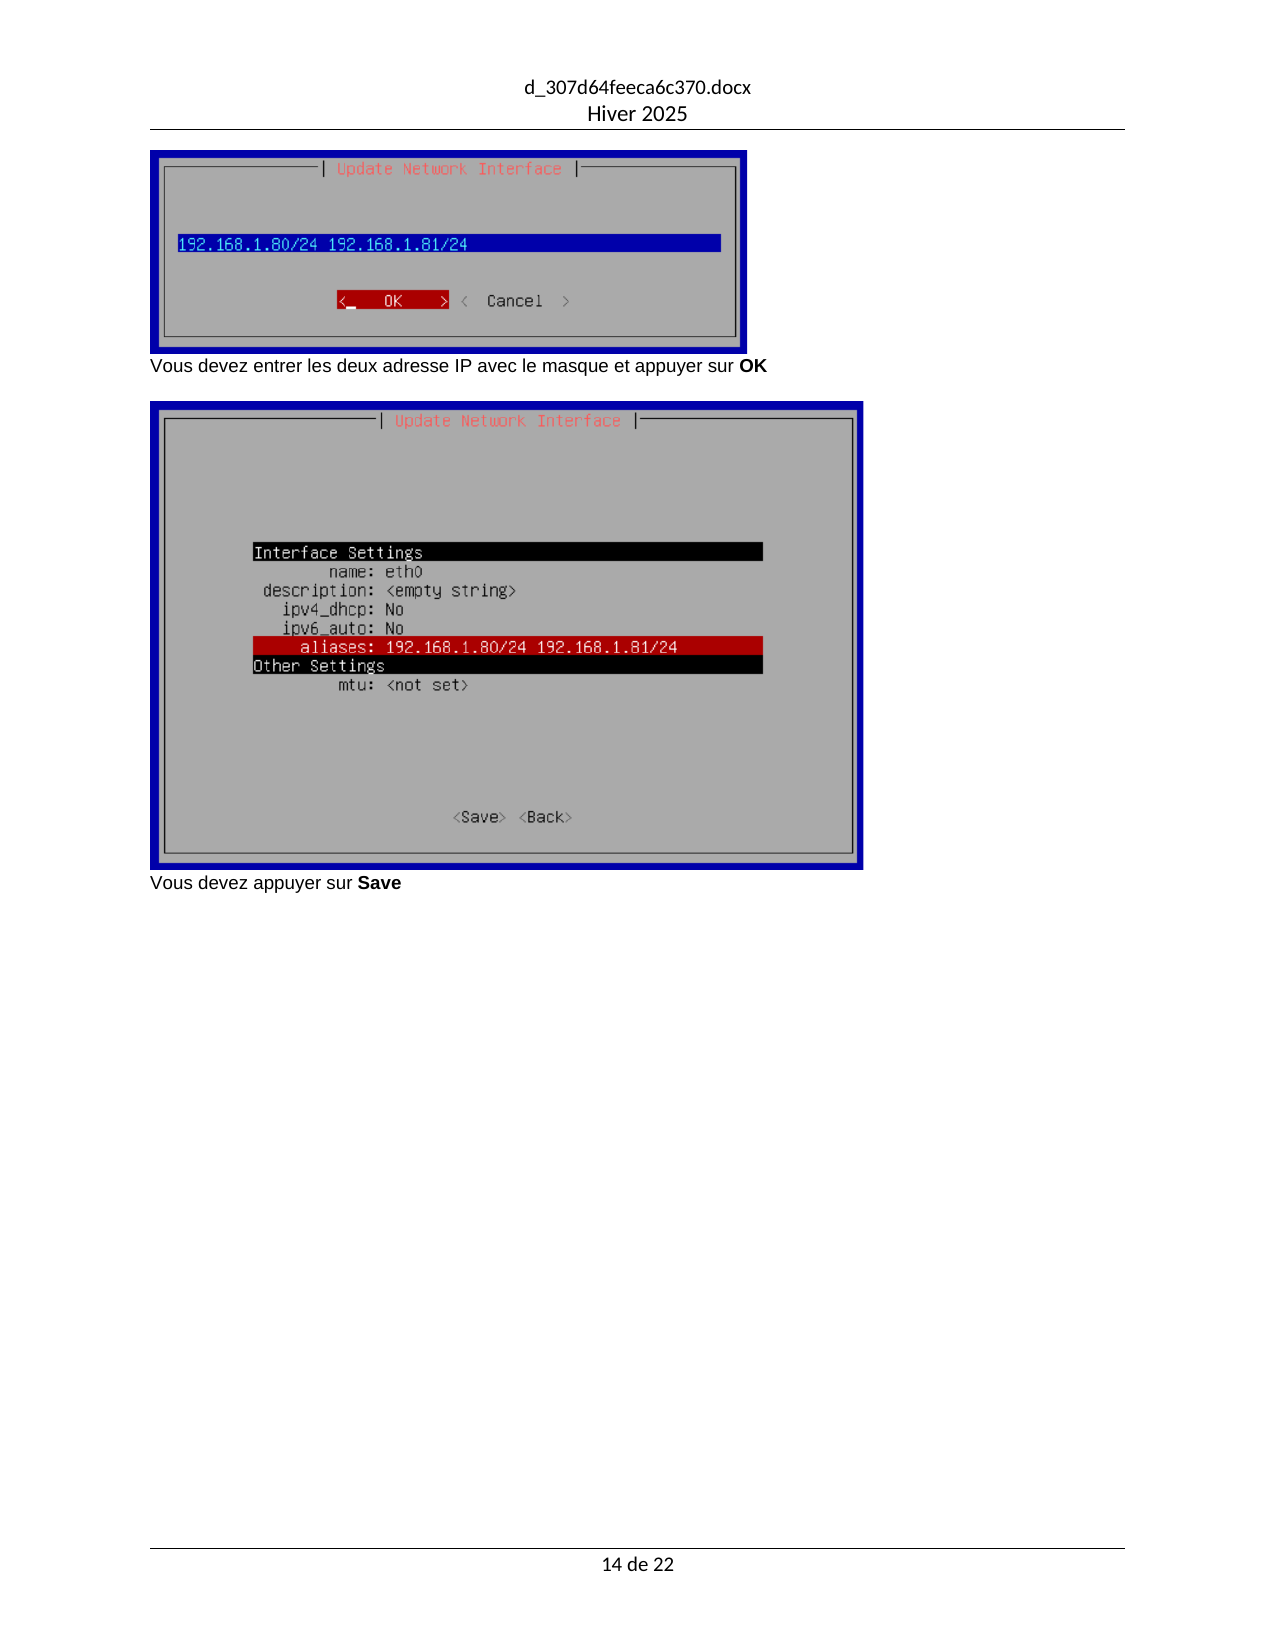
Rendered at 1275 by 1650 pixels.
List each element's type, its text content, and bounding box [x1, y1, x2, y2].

text Vous devez entrer les deux adresse IP avec le masque et appuyer sur OK [150, 355, 1125, 377]
picture [150, 150, 748, 354]
picture [150, 401, 864, 870]
text Vous devez appuyer sur Save [150, 872, 1125, 893]
